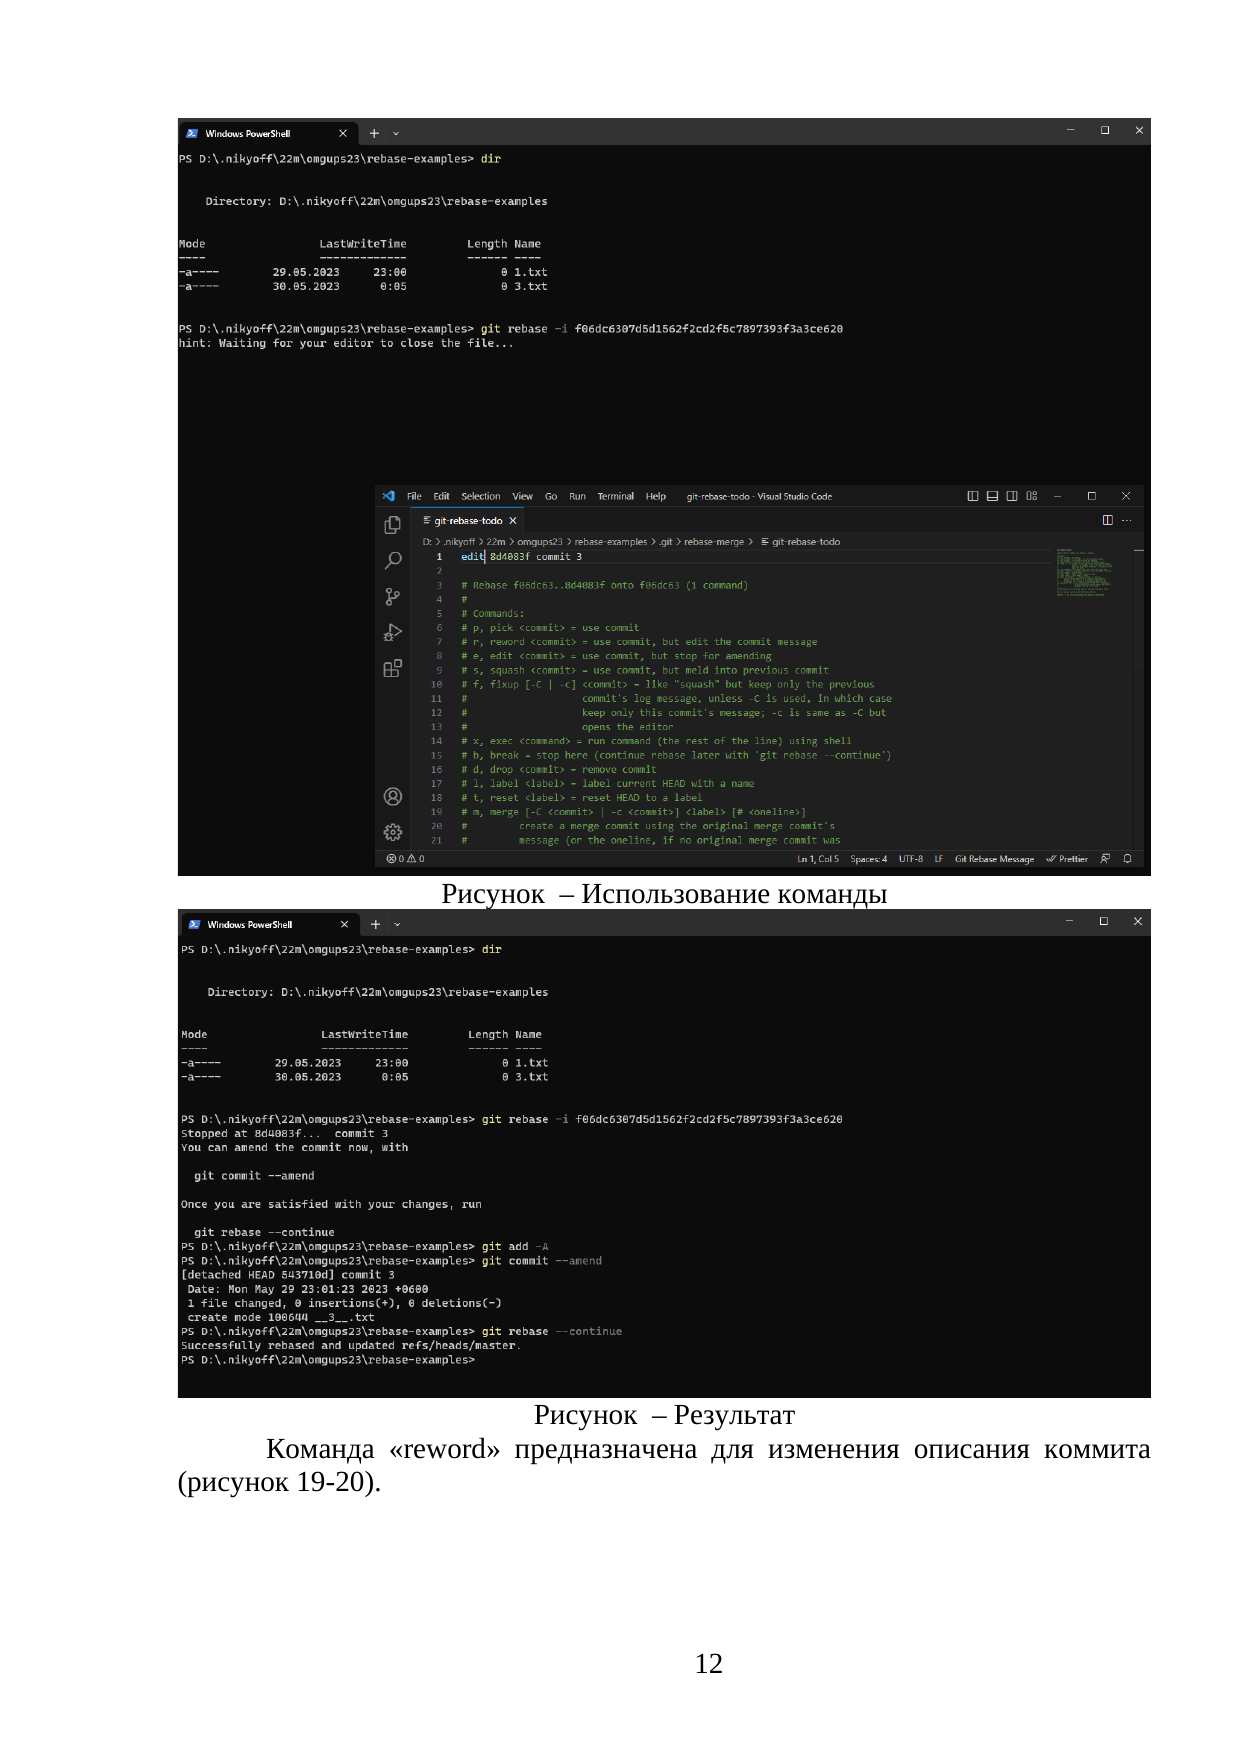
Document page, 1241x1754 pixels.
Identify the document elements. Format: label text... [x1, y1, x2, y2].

picture [177, 909, 1151, 1398]
text Команда «reword» предназначена для изменения описания коммита (рисунок 19-20). [177, 1431, 1152, 1498]
text Рисунок – Результат [177, 1397, 1152, 1431]
text Рисунок – Использование команды [177, 876, 1152, 909]
picture [177, 118, 1151, 876]
